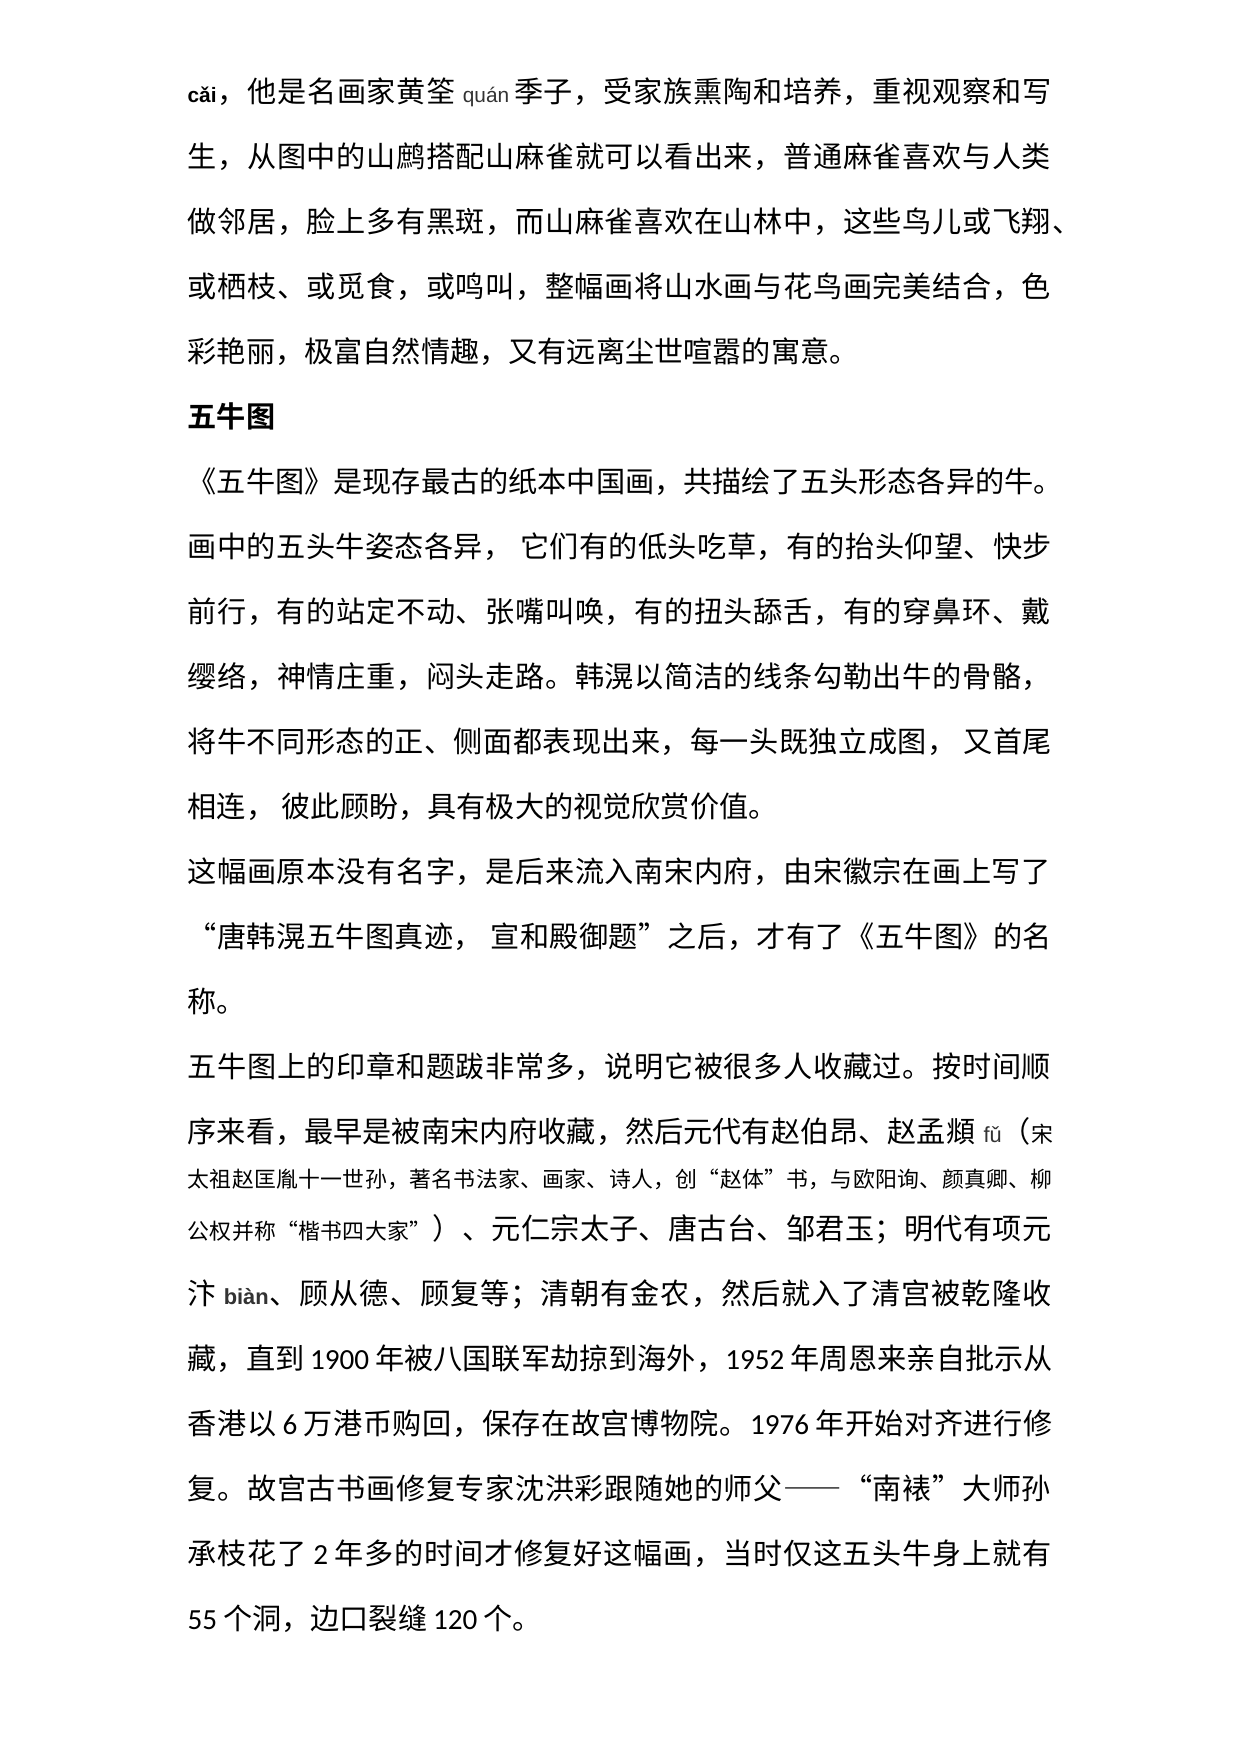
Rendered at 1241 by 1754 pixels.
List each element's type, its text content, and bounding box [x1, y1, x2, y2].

text 这幅画原本没有名字，是后来流入南宋内府，由宋徽宗在画上写了“唐韩滉五牛图真迹， 宣和殿御题”之后，才有了《五牛图》的名称。 [187, 837, 1053, 1032]
text 《五牛图》是现存最古的纸本中国画，共描绘了五头形态各异的牛。 [187, 447, 1053, 512]
text 五牛图上的印章和题跋非常多，说明它被很多人收藏过。按时间顺序来看，最早是被南宋内府收藏，然后元代有赵伯昂、赵孟頫fǔ（宋太祖赵匡胤十一世孙，著名书法家、画家、诗人，创“赵体”书，与欧阳询、颜真卿、柳公权并称“楷书四大家”）、元仁宗太子、唐古台、邹君玉；明代有项元汴biàn、顾从德、顾复等；清朝有金农，然后就入了清宫被乾隆收藏，直到1900年被八国联军劫掠到海外，1952年周恩来亲自批示从香港以6万港币购回，保存在故宫博物院。1976年开始对齐进行修复。故宫古书画修复专家沈洪彩跟随她的师父——“南裱”大师孙承枝花了2年多的时间才修复好这幅画，当时仅这五头牛身上就有55个洞，边口裂缝120个。 [187, 1032, 1053, 1649]
text 画中的五头牛姿态各异， 它们有的低头吃草，有的抬头仰望、快步前行，有的站定不动、张嘴叫唤，有的扭头舔舌，有的穿鼻环、戴缨络，神情庄重，闷头走路。韩滉以简洁的线条勾勒出牛的骨骼，将牛不同形态的正、侧面都表现出来，每一头既独立成图， 又首尾相连， 彼此顾盼，具有极大的视觉欣赏价值。 [187, 512, 1053, 837]
text 五牛图 [187, 382, 1053, 447]
